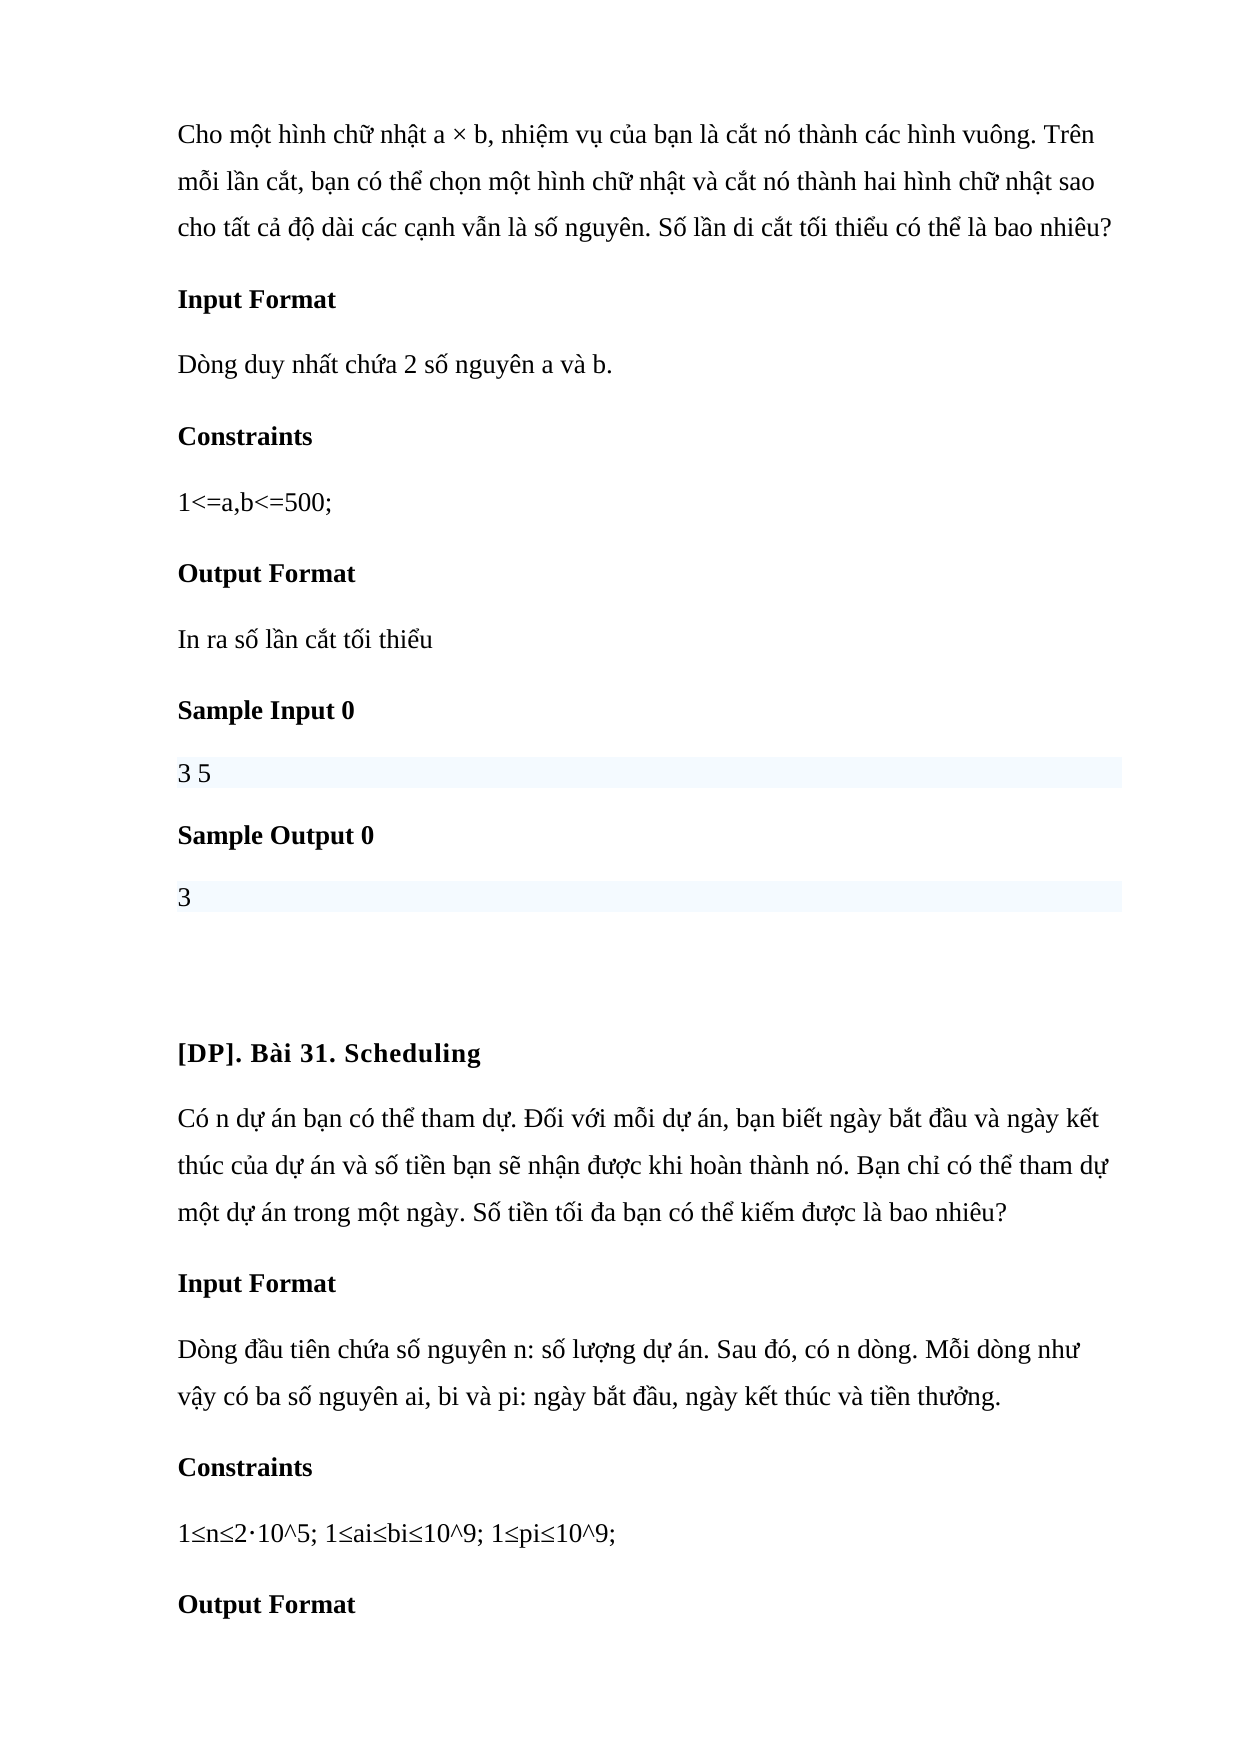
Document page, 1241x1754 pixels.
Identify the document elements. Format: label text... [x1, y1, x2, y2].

text Dòng duy nhất chứa 2 số nguyên a và b. [177, 348, 1122, 380]
text 1<=a,b<=500; [177, 486, 1122, 517]
text Dòng đầu tiên chứa số nguyên n: số lượng dự án. Sau đó, có n dòng. Mỗi dòng như vậy có ba số nguyên ai, bi và pi: ngày bắt đầu, ngày kết thúc và tiền thưởng. [177, 1333, 1122, 1411]
text Cho một hình chữ nhật a × b, nhiệm vụ của bạn là cắt nó thành các hình vuông. Trên mỗi lần cắt, bạn có thể chọn một hình chữ nhật và cắt nó thành hai hình chữ nhật sao cho tất cả độ dài các cạnh vẫn là số nguyên. Số lần di cắt tối thiểu có thể là bao nhiêu? [177, 118, 1122, 243]
text In ra số lần cắt tối thiểu [177, 623, 1122, 654]
text Sample Input 0 [177, 694, 1122, 726]
text 3 [177, 881, 1122, 912]
text Constraints [177, 1451, 1122, 1482]
text Output Format [177, 1588, 1122, 1619]
text Input Format [177, 1267, 1122, 1299]
text 1≤n≤2⋅10^5; 1≤ai≤bi≤10^9; 1≤pi≤10^9; [177, 1517, 1122, 1548]
text Input Format [177, 283, 1122, 314]
text 3 5 [177, 757, 1122, 788]
text Constraints [177, 420, 1122, 451]
text [DP]. Bài 31. Scheduling [177, 1037, 1122, 1068]
text Output Format [177, 557, 1122, 588]
text Sample Output 0 [177, 819, 1122, 850]
text Có n dự án bạn có thể tham dự. Đối với mỗi dự án, bạn biết ngày bắt đầu và ngày kết thúc của dự án và số tiền bạn sẽ nhận được khi hoàn thành nó. Bạn chỉ có thể tham dự một dự án trong một ngày. Số tiền tối đa bạn có thể kiếm được là bao nhiêu? [177, 1102, 1122, 1227]
